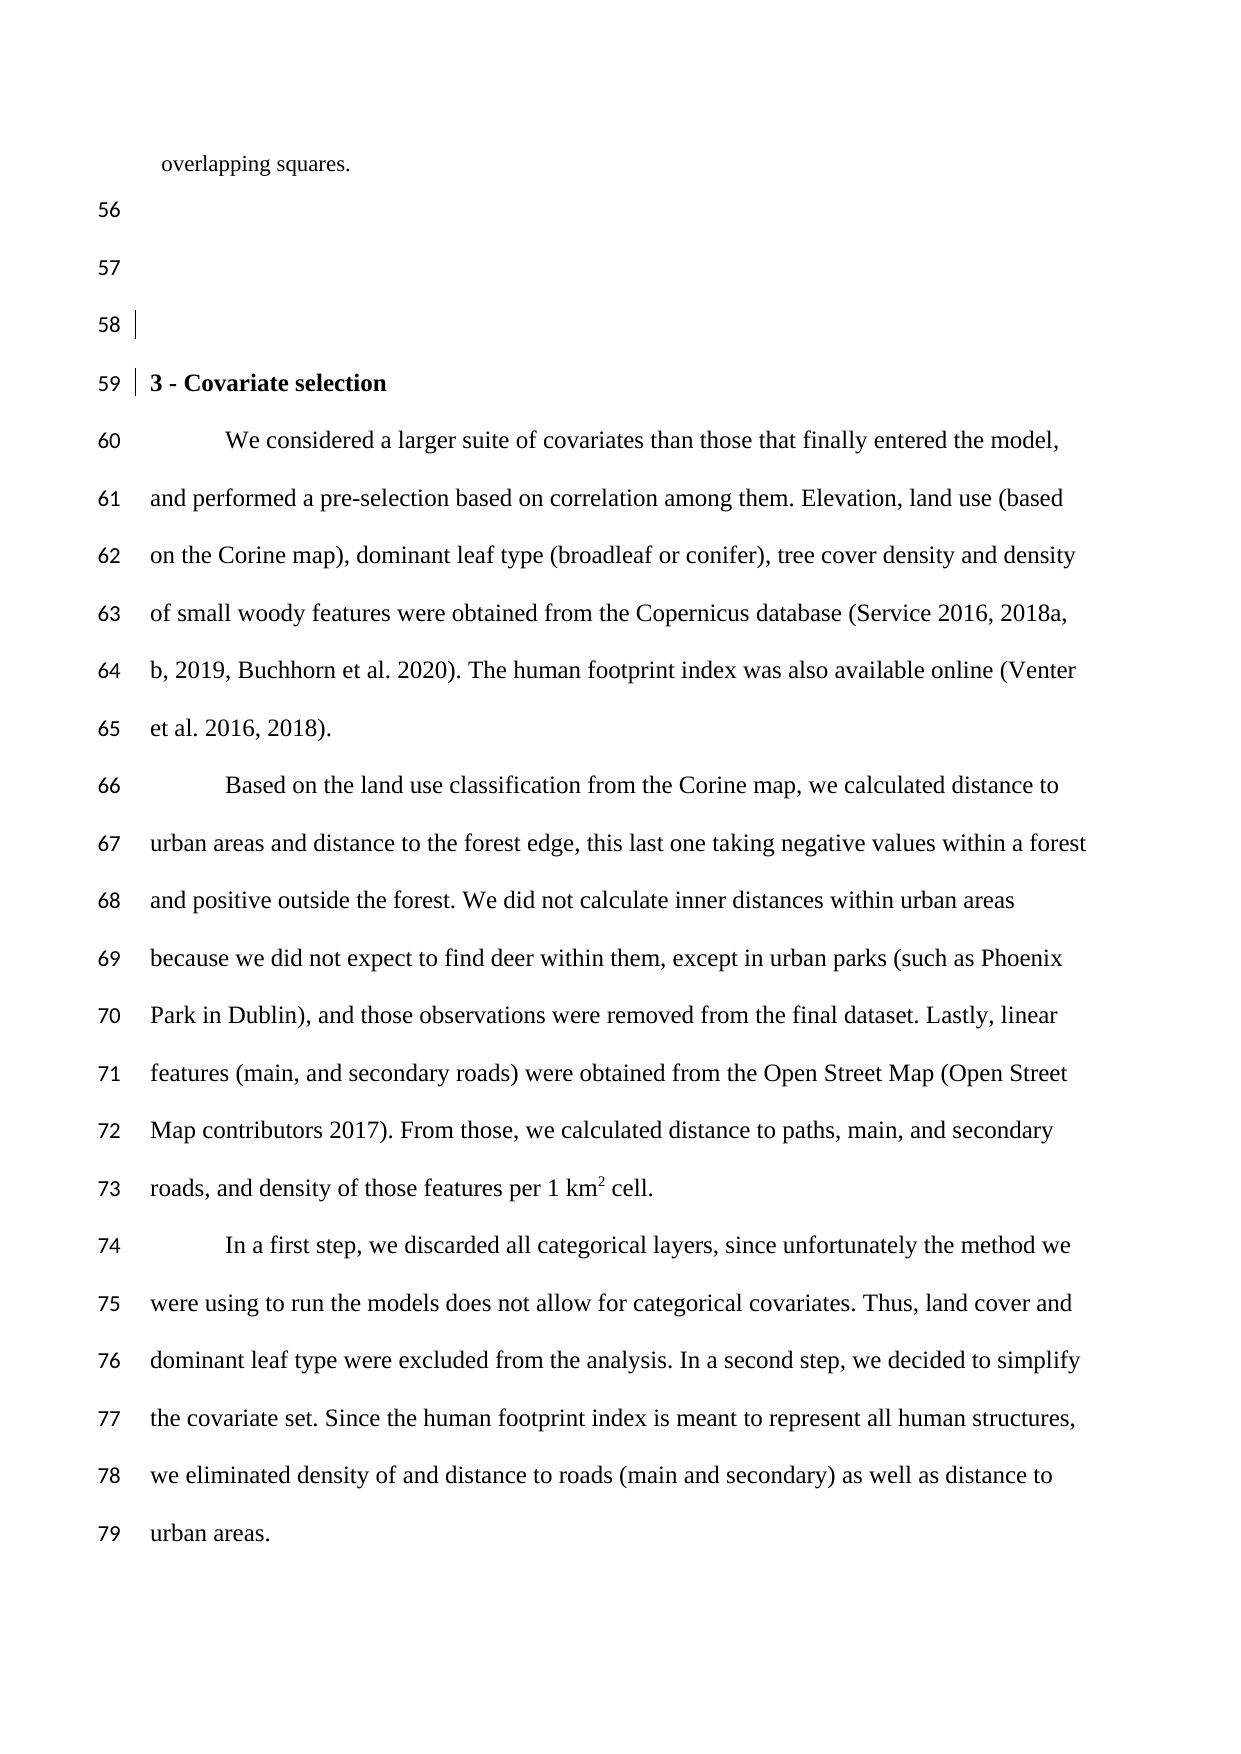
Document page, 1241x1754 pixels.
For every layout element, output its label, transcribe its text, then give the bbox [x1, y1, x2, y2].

text In a first step, we discarded all categorical layers, since unfortunately the method we were using to run the models does not allow for categorical covariates. Thus, land cover and dominant leaf type were excluded from the analysis. In a second step, we decided to simplify the covariate set. Since the human footprint index is meant to represent all human structures, we eliminated density of and distance to roads (main and secondary) as well as distance to urban areas. [150, 1230, 1090, 1546]
text 3 - Covariate selection [150, 368, 1090, 396]
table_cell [150, 150, 1124, 195]
text Based on the land use classification from the Corine map, we calculated distance to urban areas and distance to the forest edge, this last one taking negative values within a forest and positive outside the forest. We did not calculate inner distances within urban areas because we did not expect to find deer within them, except in urban parks (such as Phoenix Park in Dublin), and those observations were removed from the final dataset. Lastly, linear features (main, and secondary roads) were obtained from the Open Street Map (Open Street Map contributors 2017). From those, we calculated distance to paths, main, and secondary roads, and density of those features per 1 km2 cell. [150, 770, 1090, 1201]
text We considered a larger suite of covariates than those that finally entered the model, and performed a pre-selection based on correlation among them. Elevation, land use (based on the Corine map), dominant leaf type (broadleaf or conifer), tree cover density and density of small woody features were obtained from the Copernicus database (Service 2016, 2018a, b, 2019, Buchhorn et al. 2020). The human footprint index was also available online (Venter et al. 2016, 2018). [150, 425, 1090, 741]
